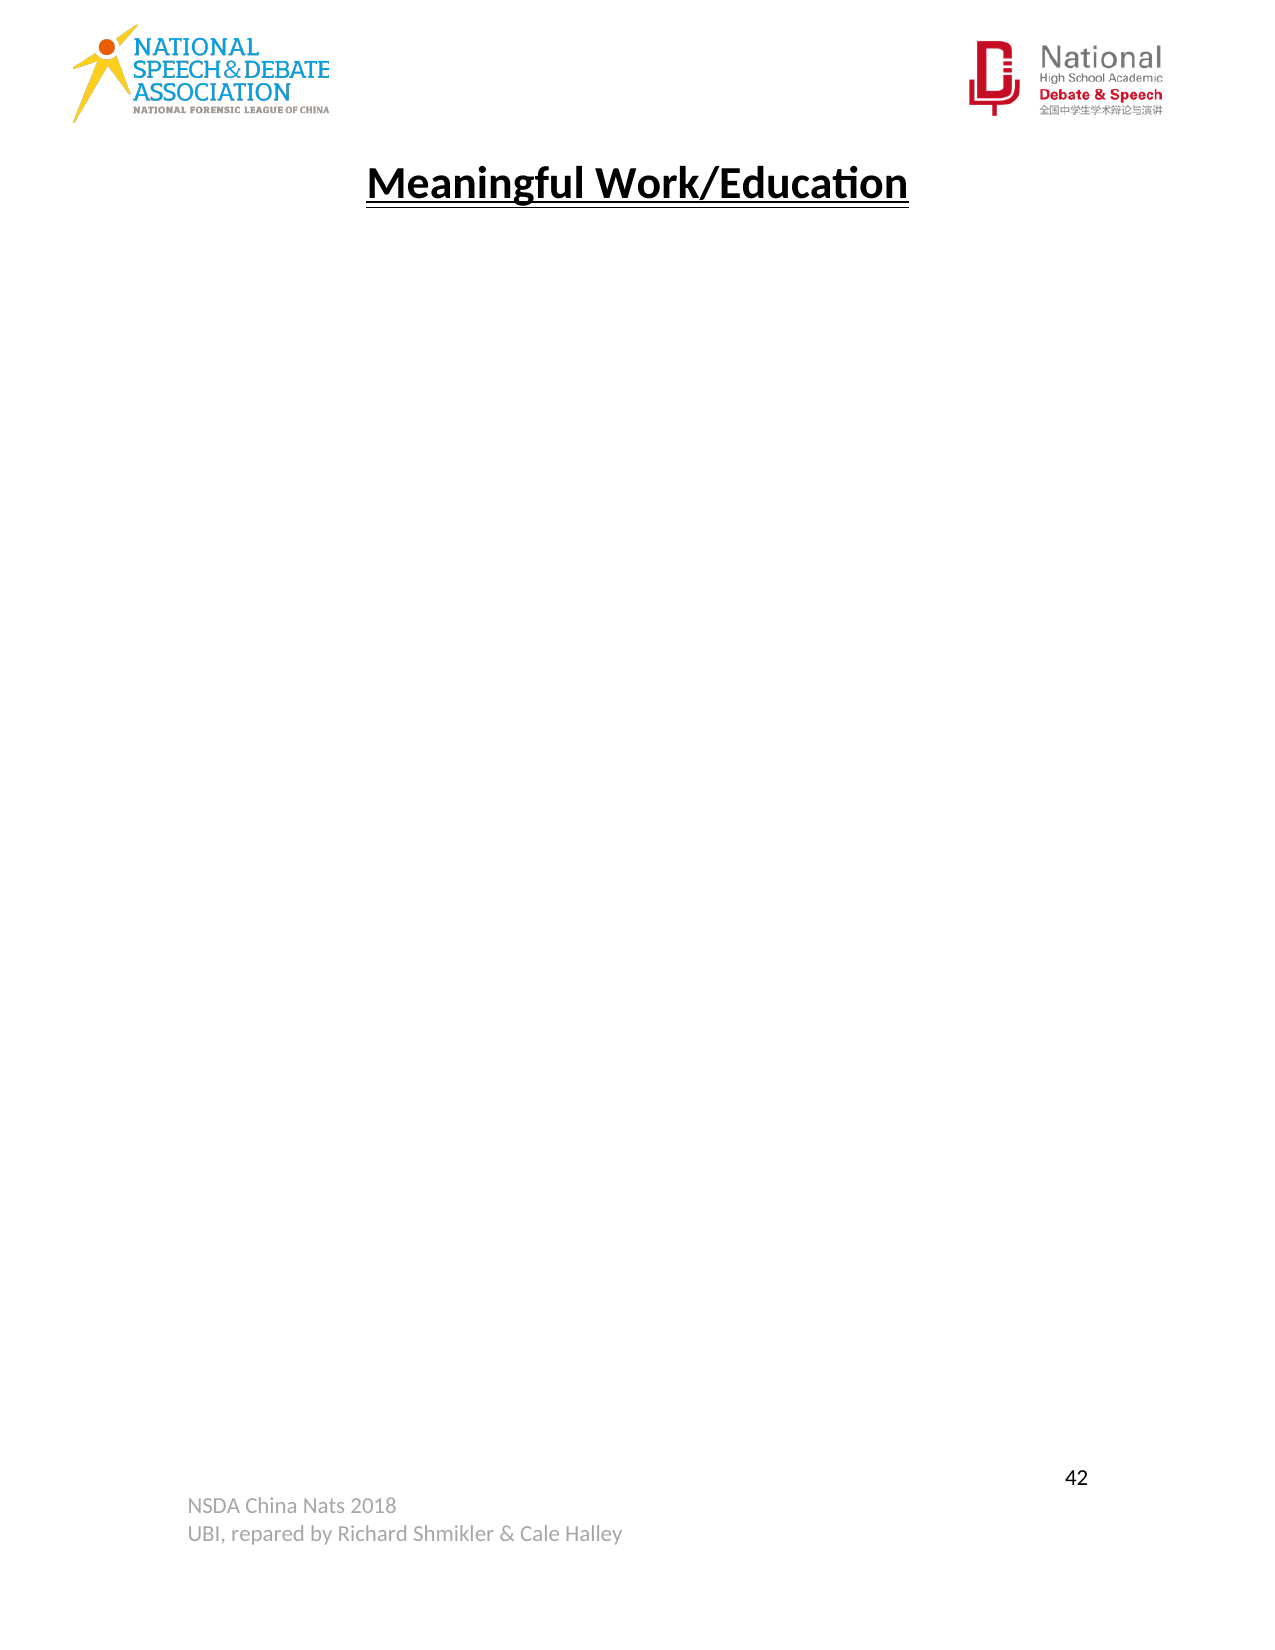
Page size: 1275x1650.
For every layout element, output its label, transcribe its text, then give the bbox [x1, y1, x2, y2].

picture [72, 24, 330, 123]
picture [959, 27, 1171, 128]
subtitle Meaningful Work/Education [187, 154, 1088, 210]
